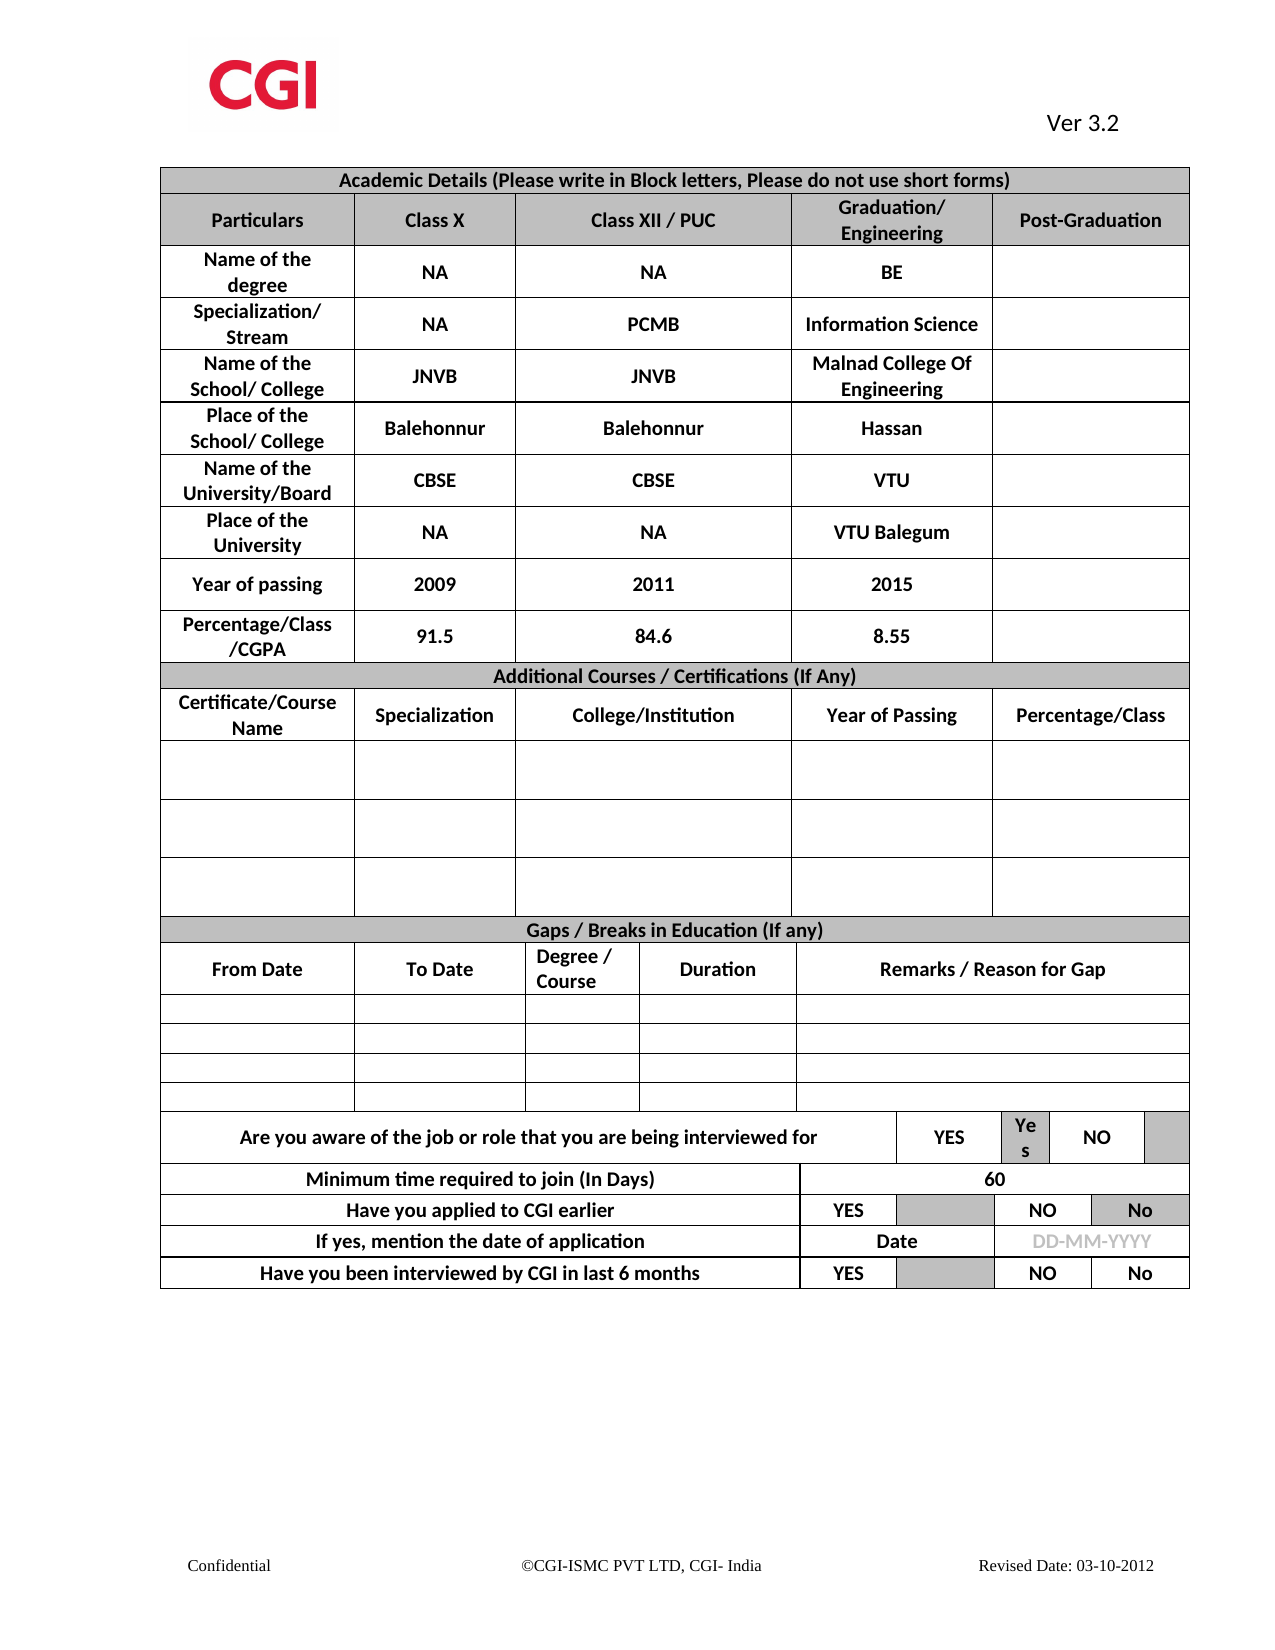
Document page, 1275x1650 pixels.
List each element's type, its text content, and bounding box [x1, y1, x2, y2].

table_cell NO [995, 1258, 1091, 1288]
table_cell [797, 995, 1189, 1023]
table_cell Class X [355, 194, 515, 245]
table_cell Percentage/Class [993, 689, 1189, 740]
table_cell [355, 1054, 525, 1082]
table_cell [993, 858, 1189, 916]
table_cell [355, 995, 525, 1023]
table_cell [993, 507, 1189, 558]
table_cell 2009 [355, 559, 515, 610]
table_cell Additional Courses / Certifications (If Any) [161, 663, 1189, 688]
table_cell 2011 [516, 559, 791, 610]
table_cell [897, 1195, 994, 1225]
table_cell Remarks / Reason for Gap [797, 943, 1189, 994]
table_cell Place of the School/ College [161, 403, 354, 453]
table_cell [993, 246, 1189, 297]
table_cell Class XII / PUC [516, 194, 791, 245]
table_cell Year of Passing [792, 689, 992, 740]
table_cell PCMB [516, 298, 791, 349]
table_cell Specialization/ Stream [161, 298, 354, 349]
table_cell Balehonnur [516, 403, 791, 453]
table_cell CBSE [355, 455, 515, 506]
table_cell [897, 1258, 994, 1288]
table_cell Are you aware of the job or role that you are being interviewed for [161, 1112, 896, 1163]
table_cell NO [995, 1195, 1091, 1225]
table_cell Yes [1002, 1112, 1049, 1163]
table_cell Hassan [792, 403, 992, 453]
table_cell [993, 800, 1189, 857]
table_cell Place of the University [161, 507, 354, 558]
table_cell [516, 858, 791, 916]
table_cell Have you applied to CGI earlier [161, 1195, 799, 1225]
table_cell [792, 858, 992, 916]
table_cell DD-MM-YYYY [995, 1226, 1189, 1256]
table_cell YES [897, 1112, 1001, 1163]
table_cell Name of the University/Board [161, 455, 354, 506]
table_cell NA [516, 507, 791, 558]
table_cell [355, 858, 515, 916]
table_cell [161, 1083, 354, 1111]
table_cell Particulars [161, 194, 354, 245]
table_cell CBSE [516, 455, 791, 506]
table_cell Graduation/ Engineering [792, 194, 992, 245]
table_cell Certificate/Course Name [161, 689, 354, 740]
table_cell [792, 800, 992, 857]
table_cell [640, 1054, 796, 1082]
table_cell [640, 995, 796, 1023]
table_cell [161, 741, 354, 799]
table_cell [640, 1083, 796, 1111]
table_cell [355, 1083, 525, 1111]
table_cell [993, 611, 1189, 662]
table_cell YES [801, 1258, 896, 1288]
table_cell [1145, 1112, 1189, 1163]
table_cell Name of the degree [161, 246, 354, 297]
table_cell JNVB [355, 350, 515, 401]
table_cell [993, 559, 1189, 610]
table_cell [797, 1024, 1189, 1052]
table_cell [797, 1054, 1189, 1082]
table_cell Post-Graduation [993, 194, 1189, 245]
table_cell Year of passing [161, 559, 354, 610]
table_cell [516, 741, 791, 799]
table_cell [792, 741, 992, 799]
table_cell [516, 800, 791, 857]
table_cell No [1092, 1195, 1189, 1225]
table_cell Specialization [355, 689, 515, 740]
table_cell BE [792, 246, 992, 297]
table_cell [993, 403, 1189, 453]
table_cell [526, 1054, 639, 1082]
table_cell If yes, mention the date of application [161, 1226, 799, 1256]
table_cell YES [801, 1195, 896, 1225]
table_cell [993, 298, 1189, 349]
table_cell NA [516, 246, 791, 297]
table_cell Balehonnur [355, 403, 515, 453]
table_cell College/Institution [516, 689, 791, 740]
table_cell NA [355, 298, 515, 349]
picture [187, 37, 340, 132]
table_cell [161, 995, 354, 1023]
table_cell [161, 800, 354, 857]
table_cell From Date [161, 943, 354, 994]
table_cell [161, 1054, 354, 1082]
table_cell No [1092, 1258, 1189, 1288]
table_cell [797, 1083, 1189, 1111]
table_cell NA [355, 507, 515, 558]
table_cell [526, 1083, 639, 1111]
table_cell Degree / Course [526, 943, 639, 994]
table_cell Have you been interviewed by CGI in last 6 months [161, 1258, 799, 1288]
table_cell [993, 350, 1189, 401]
table_cell Minimum time required to join (In Days) [161, 1164, 799, 1194]
table_cell 84.6 [516, 611, 791, 662]
table_cell [640, 1024, 796, 1052]
table_header Academic Details (Please write in Block letters, Please do not use short forms) [161, 168, 1189, 193]
table_cell [526, 995, 639, 1023]
table_cell [355, 741, 515, 799]
table_cell Gaps / Breaks in Education (If any) [161, 917, 1189, 942]
table_cell VTU Balegum [792, 507, 992, 558]
table_cell NO [1050, 1112, 1144, 1163]
table_cell [161, 858, 354, 916]
table_cell Information Science [792, 298, 992, 349]
table_cell Duration [640, 943, 796, 994]
table_cell Percentage/Class /CGPA [161, 611, 354, 662]
table_cell [355, 1024, 525, 1052]
table_cell Malnad College Of Engineering [792, 350, 992, 401]
table_cell Name of the School/ College [161, 350, 354, 401]
table_cell [161, 1024, 354, 1052]
table_cell [355, 800, 515, 857]
table_cell 8.55 [792, 611, 992, 662]
table_cell Date [801, 1226, 994, 1256]
table_cell JNVB [516, 350, 791, 401]
table_cell [993, 455, 1189, 506]
table_cell NA [355, 246, 515, 297]
table_cell [526, 1024, 639, 1052]
table_cell 2015 [792, 559, 992, 610]
table_cell [993, 741, 1189, 799]
table_cell 91.5 [355, 611, 515, 662]
table_cell To Date [355, 943, 525, 994]
table_cell 60 [801, 1164, 1189, 1194]
table_cell VTU [792, 455, 992, 506]
